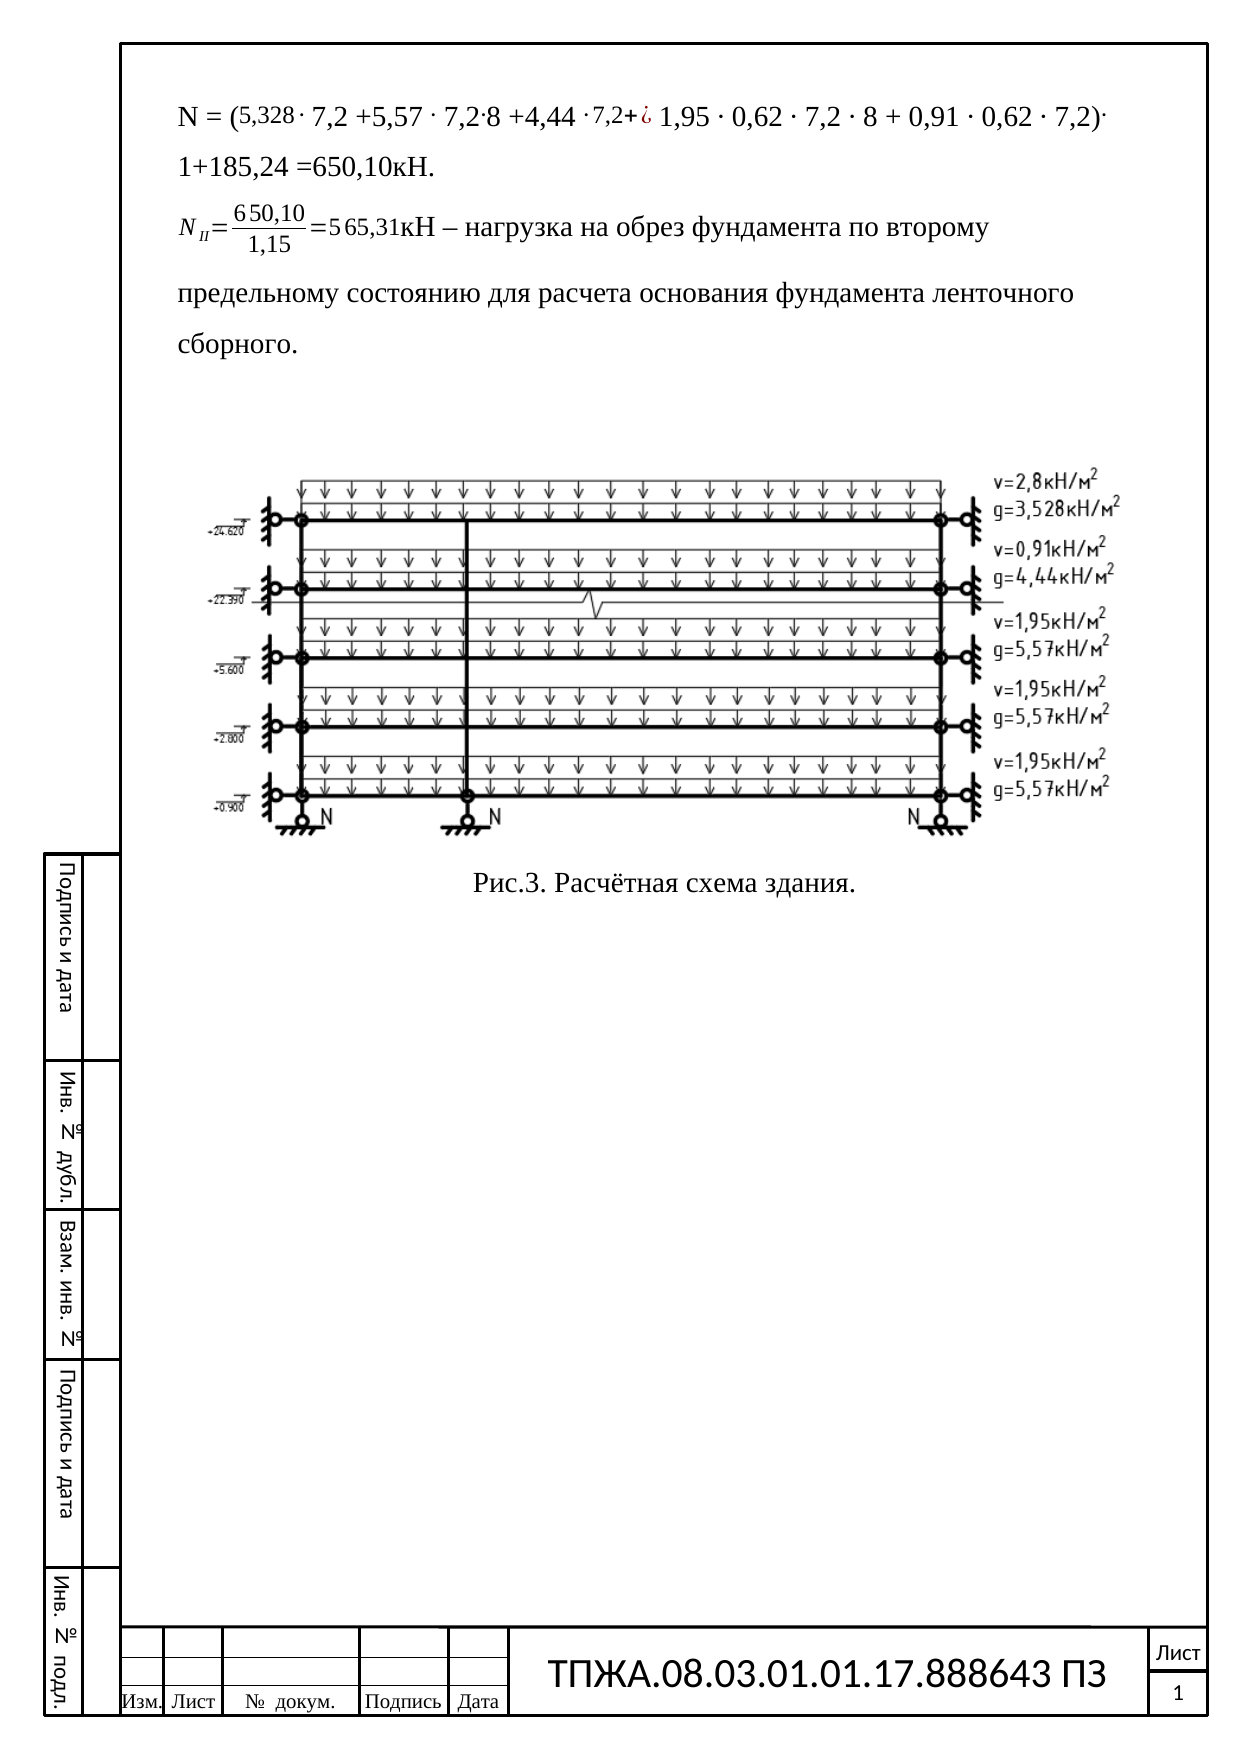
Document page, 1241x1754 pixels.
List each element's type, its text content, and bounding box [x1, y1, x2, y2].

text Рис.3. Расчётная схема здания. [177, 865, 1152, 898]
text кН – нагрузка на обрез фундамента по второму предельному состоянию для расчета основания фундамента ленточного сборного. [177, 200, 1152, 359]
text N = ( 7,2 +5,57 7,28 +4,44 1,95 ∙ 0,62 ∙ 7,2 ∙ 8 + 0,91 ∙ 0,62 ∙ 7,2) 1+185,24 =650,10кН. [177, 99, 1152, 183]
picture [177, 419, 1152, 865]
